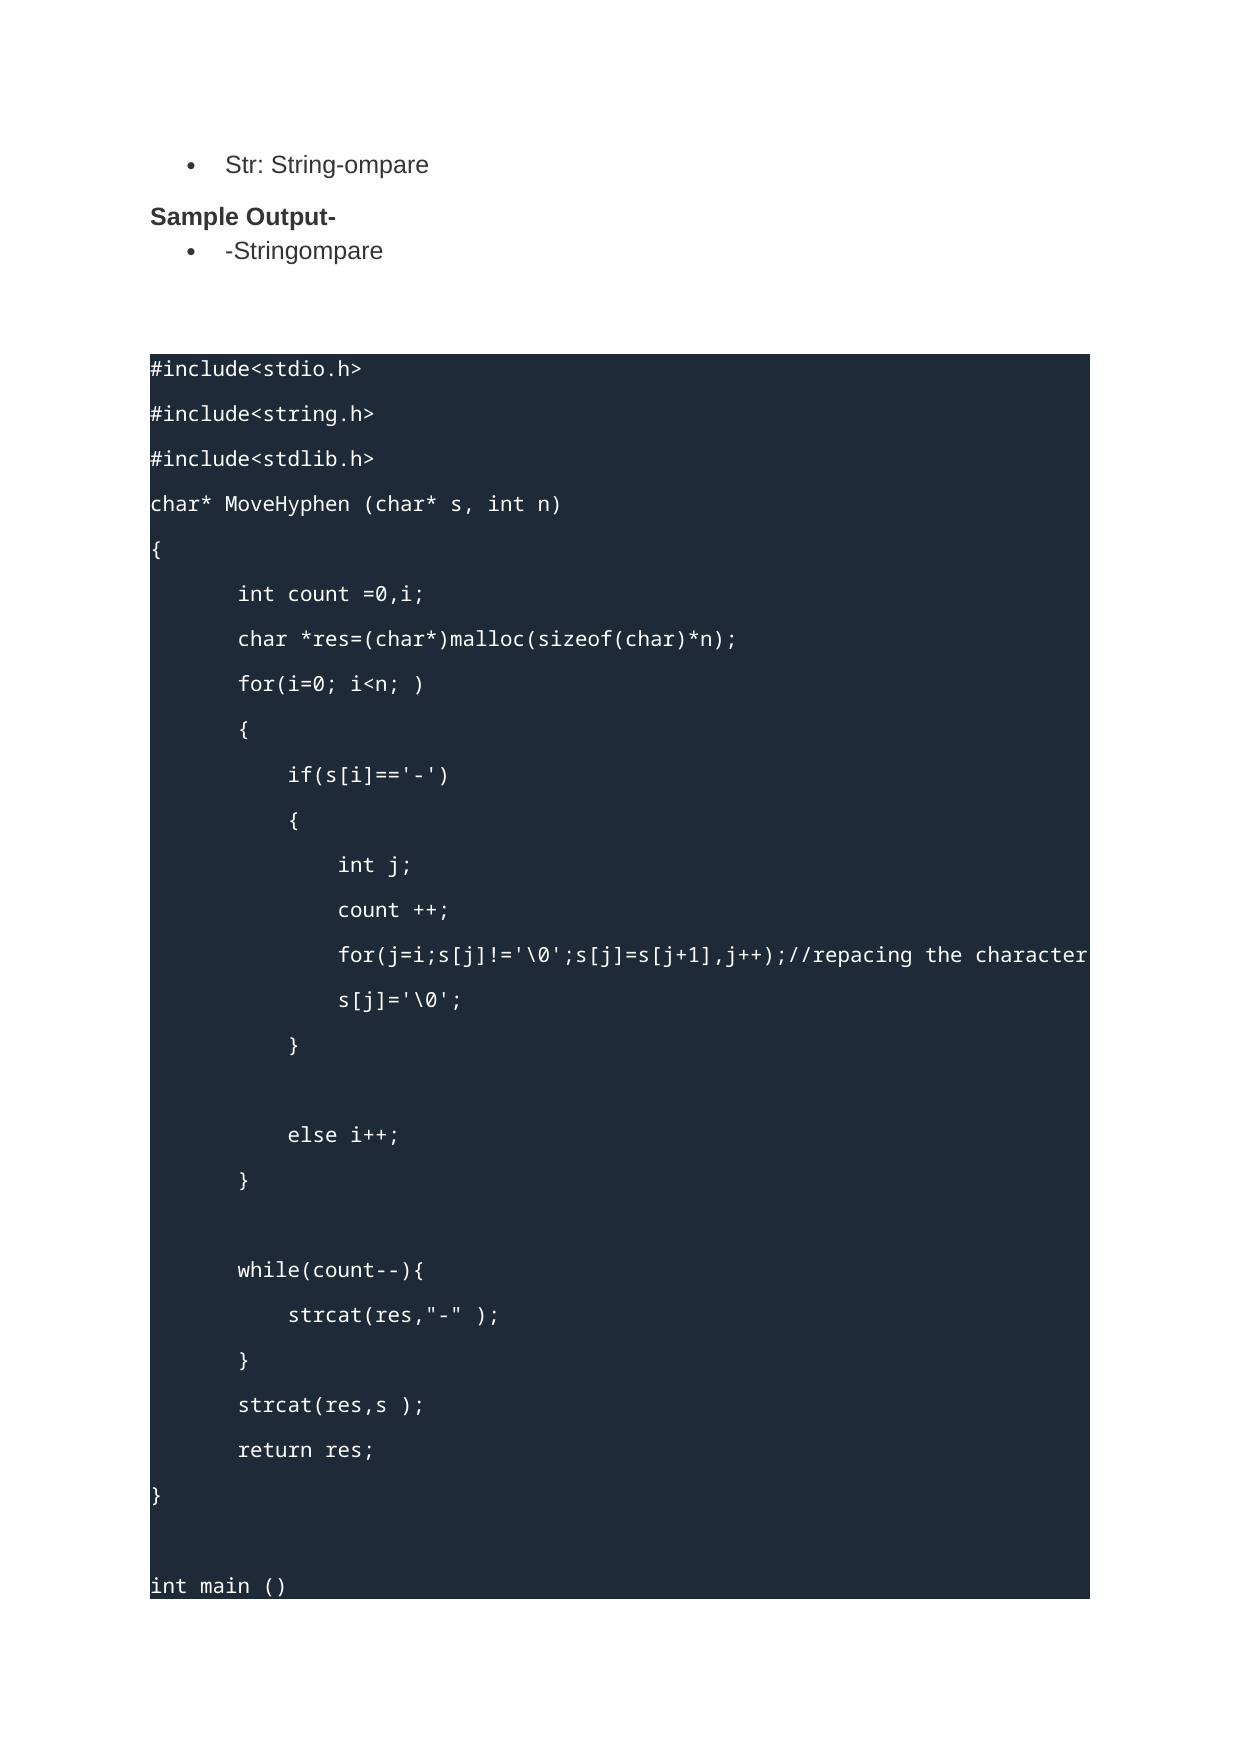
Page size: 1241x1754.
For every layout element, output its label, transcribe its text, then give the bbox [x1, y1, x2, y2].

text if(s[i]=='-') [150, 760, 1090, 788]
text Sample Output- [150, 184, 1090, 231]
list Str: String-ompare [187, 150, 1090, 179]
text int count =0,i; [150, 579, 1090, 608]
text int j; [150, 850, 1090, 878]
text for(i=0; i<n; ) [150, 669, 1090, 698]
text { [150, 534, 1090, 563]
list -Stringompare [187, 236, 1090, 264]
text for(j=i;s[j]!='\0';s[j]=s[j+1],j++);//repacing the character [150, 940, 1090, 968]
text } [150, 1165, 1090, 1194]
text char* MoveHyphen (char* s, int n) [150, 489, 1090, 517]
text #include<stdio.h> [150, 354, 1090, 382]
text int main () [150, 1571, 1090, 1599]
text } [150, 1030, 1090, 1059]
text s[j]='\0'; [150, 985, 1090, 1014]
text #include<string.h> [150, 399, 1090, 427]
text return res; [150, 1435, 1090, 1464]
text else i++; [150, 1120, 1090, 1148]
text #include<stdlib.h> [150, 444, 1090, 472]
text char *res=(char*)malloc(sizeof(char)*n); [150, 624, 1090, 653]
text { [150, 714, 1090, 743]
text count ++; [150, 895, 1090, 923]
text strcat(res,"-" ); [150, 1300, 1090, 1328]
text { [150, 805, 1090, 833]
text while(count--){ [150, 1255, 1090, 1283]
text } [150, 1481, 1090, 1509]
text strcat(res,s ); [150, 1390, 1090, 1419]
text } [150, 1345, 1090, 1374]
